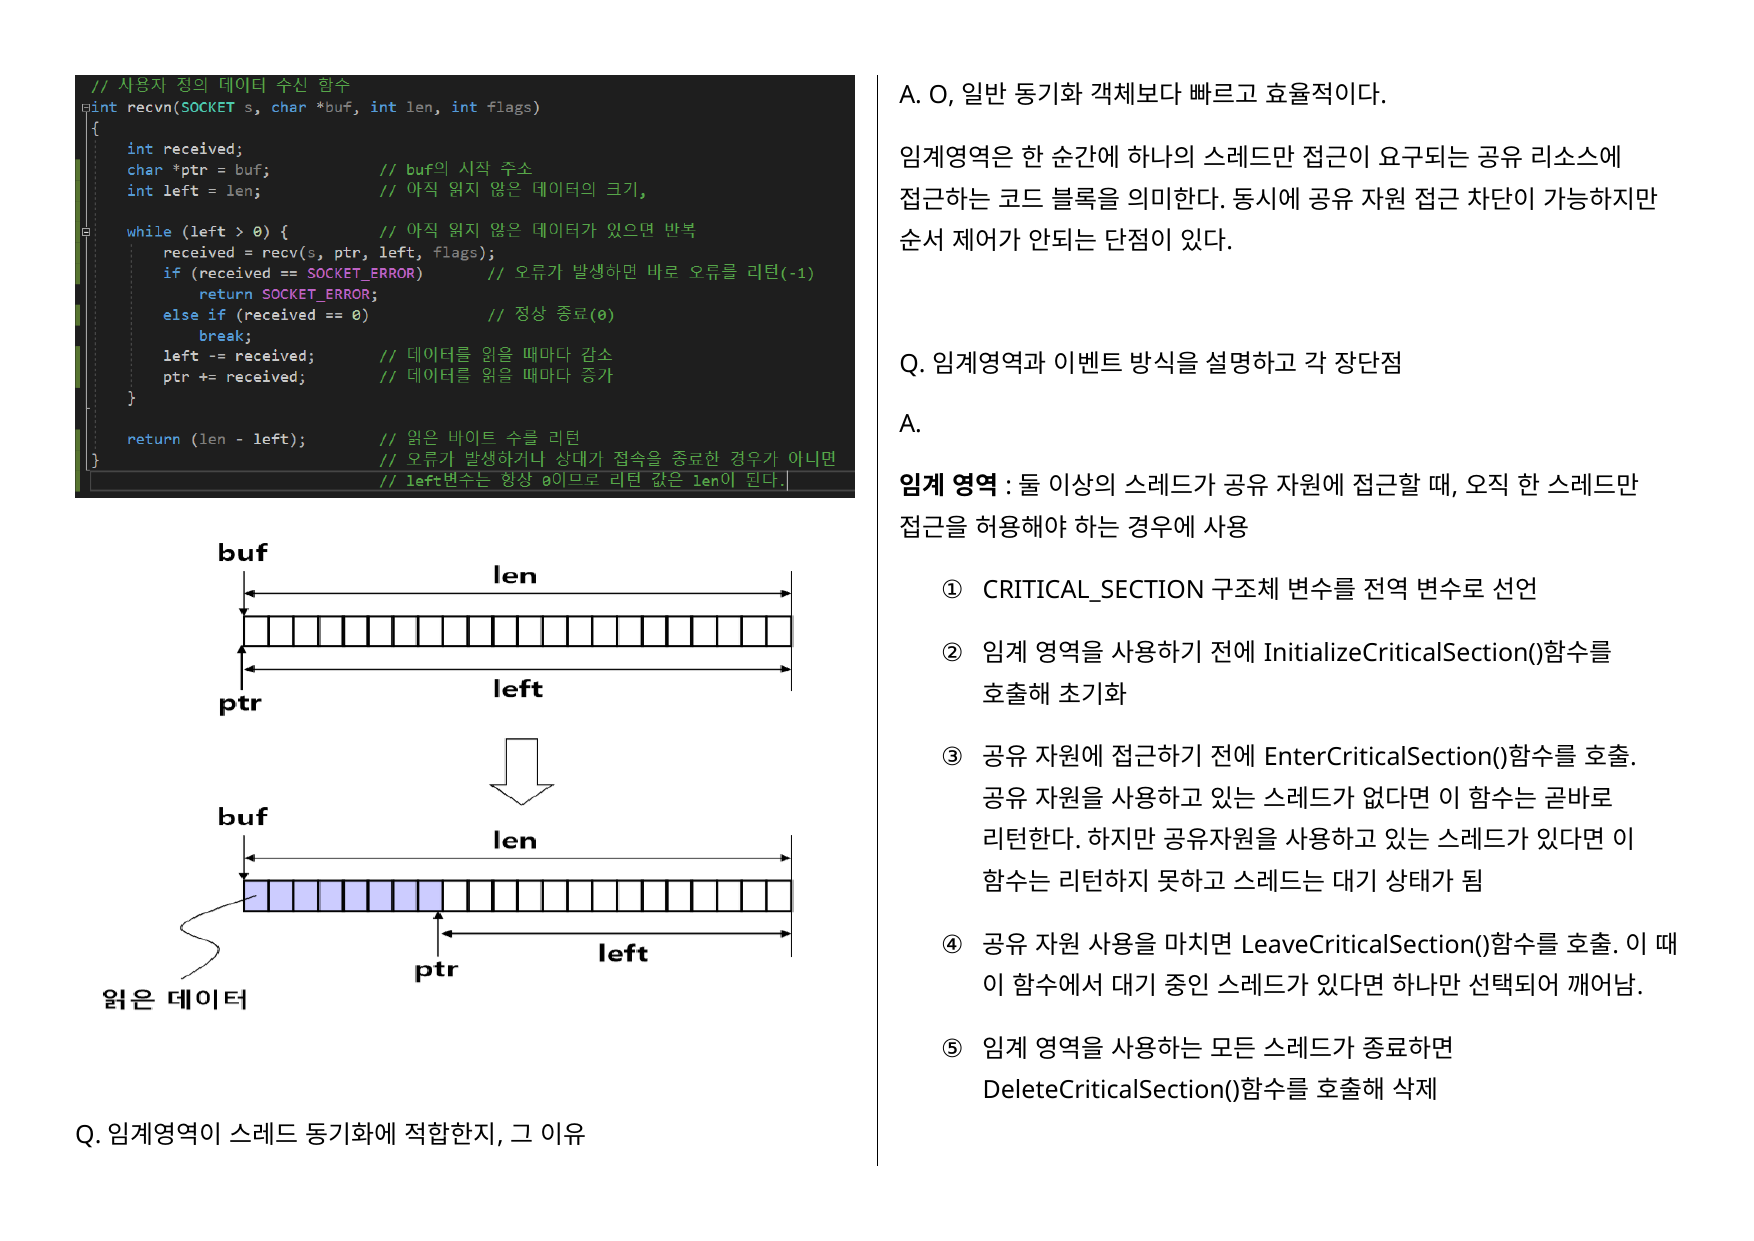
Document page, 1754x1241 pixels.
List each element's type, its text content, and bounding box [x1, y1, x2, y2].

list 공유 자원 사용을 마치면 LeaveCriticalSection()함수를 호출. 이 때 이 함수에서 대기 중인 스레드가 있다면 하나만 선택되어 깨어남. [941, 924, 1679, 1002]
list 임계 영역을 사용하는 모든 스레드가 종료하면 DeleteCriticalSection()함수를 호출해 삭제 [941, 1028, 1679, 1106]
text Q. 임계영역이 스레드 동기화에 적합한지, 그 이유 [75, 1114, 855, 1150]
text 임계 영역 : 둘 이상의 스레드가 공유 자원에 접근할 때, 오직 한 스레드만 접근을 허용해야 하는 경우에 사용 [899, 466, 1679, 544]
text Q. 임계영역과 이벤트 방식을 설명하고 각 장단점 [899, 343, 1679, 379]
list 공유 자원에 접근하기 전에 EnterCriticalSection()함수를 호출. 공유 자원을 사용하고 있는 스레드가 없다면 이 함수는 곧바로 리턴한다. 하지만 공유자원을 사용하고 있는 스레드가 있다면 이 함수는 리턴하지 못하고 스레드는 대기 상태가 됨 [941, 737, 1679, 898]
list 임계 영역을 사용하기 전에 InitializeCriticalSection()함수를 호출해 초기화 [941, 632, 1679, 710]
picture [75, 501, 823, 1029]
picture [75, 75, 855, 498]
list CRITICAL_SECTION 구조체 변수를 전역 변수로 선언 [941, 570, 1679, 606]
text A. O, 일반 동기화 객체보다 빠르고 효율적이다. [899, 75, 1679, 111]
text 임계영역은 한 순간에 하나의 스레드만 접근이 요구되는 공유 리소스에 접근하는 코드 블록을 의미한다. 동시에 공유 자원 접근 차단이 가능하지만 순서 제어가 안되는 단점이 있다. [899, 137, 1679, 257]
text A. [899, 406, 1679, 440]
